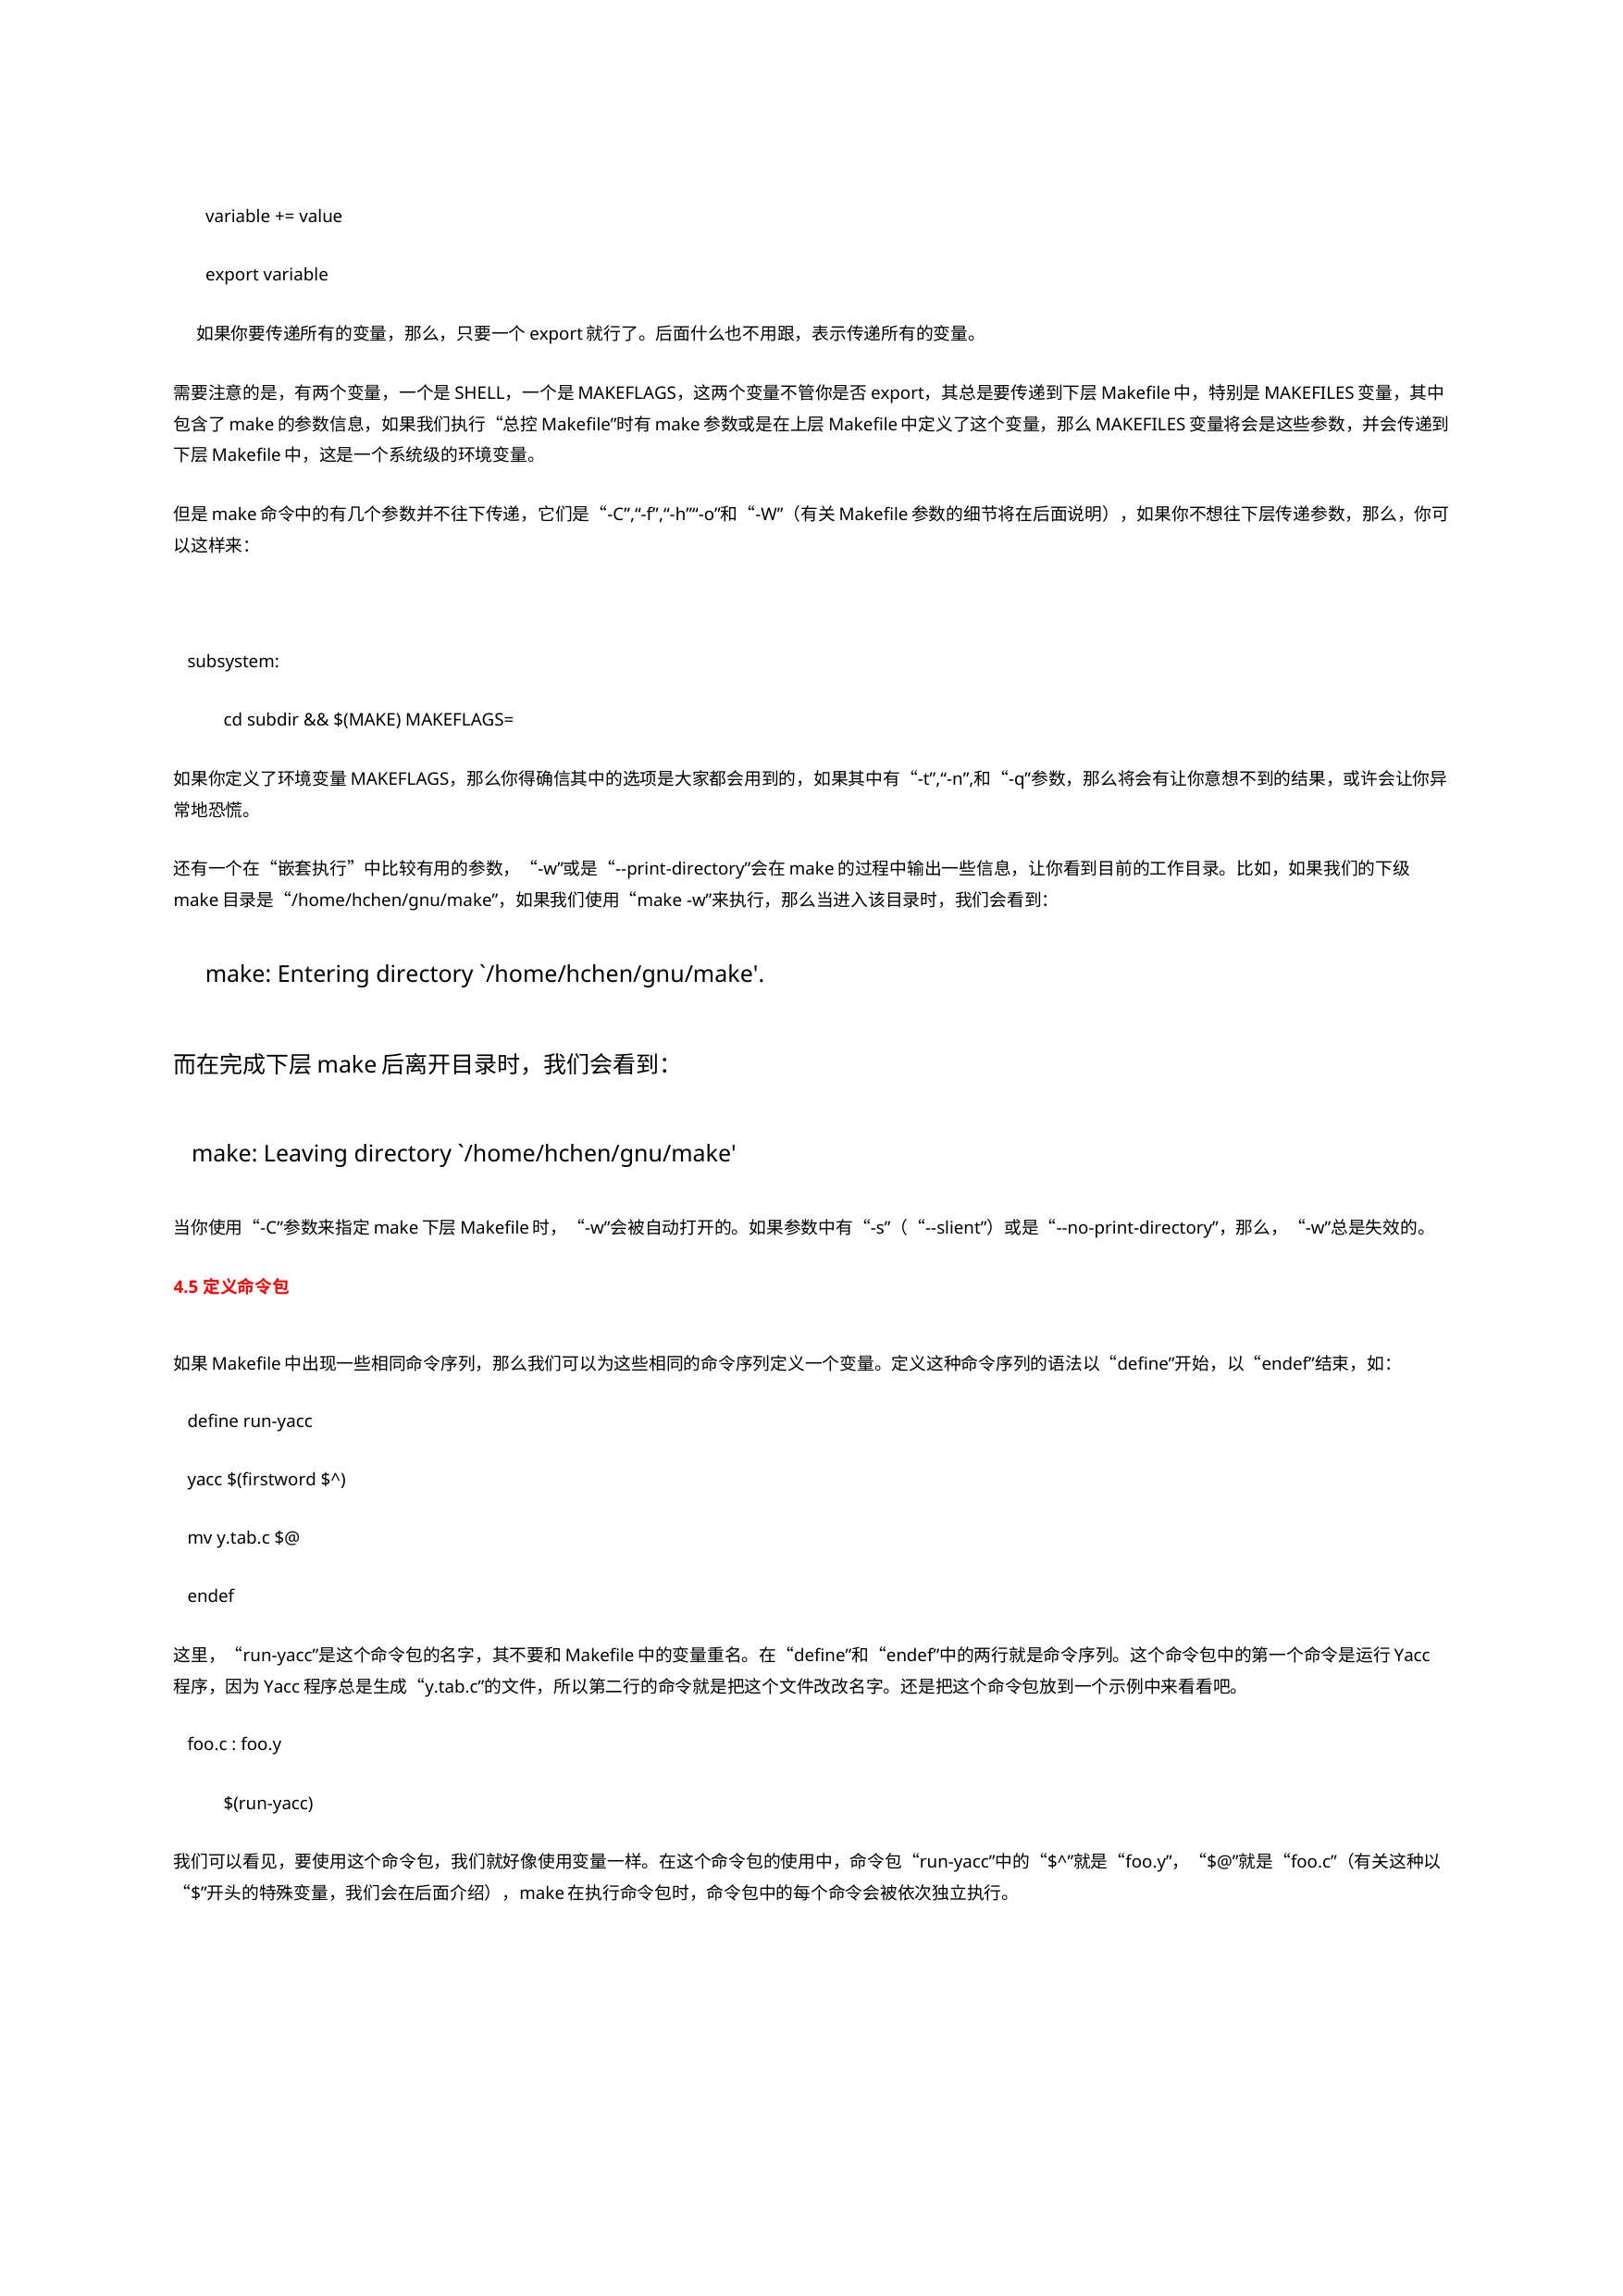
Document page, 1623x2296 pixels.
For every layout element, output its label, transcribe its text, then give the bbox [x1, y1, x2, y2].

text export variable [173, 259, 1449, 291]
text make: Entering directory `/home/hchen/gnu/make'. [173, 942, 1449, 1005]
text 这里，“run-yacc”是这个命令包的名字，其不要和Makefile中的变量重名。在“define”和“endef”中的两行就是命令序列。这个命令包中的第一个命令是运行Yacc程序，因为Yacc程序总是生成“y.tab.c”的文件，所以第二行的命令就是把这个文件改改名字。还是把这个命令包放到一个示例中来看看吧。 [173, 1639, 1449, 1701]
text define run-yacc [173, 1405, 1449, 1436]
text 但是make命令中的有几个参数并不往下传递，它们是“-C”,“-f”,“-h”“-o”和“-W”（有关Makefile参数的细节将在后面说明），如果你不想往下层传递参数，那么，你可以这样来： [173, 497, 1449, 560]
text 还有一个在“嵌套执行”中比较有用的参数，“-w”或是“--print-directory”会在make的过程中输出一些信息，让你看到目前的工作目录。比如，如果我们的下级make目录是“/home/hchen/gnu/make”，如果我们使用“make -w”来执行，那么当进入该目录时，我们会看到： [173, 852, 1449, 914]
text $(run-yacc) [173, 1787, 1449, 1818]
text 如果你定义了环境变量MAKEFLAGS，那么你得确信其中的选项是大家都会用到的，如果其中有“-t”,“-n”,和“-q”参数，那么将会有让你意想不到的结果，或许会让你异常地恐慌。 [173, 762, 1449, 825]
text 当你使用“-C”参数来指定make下层Makefile时，“-w”会被自动打开的。如果参数中有“-s”（“--slient”）或是“--no-print-directory”，那么，“-w”总是失效的。 [173, 1211, 1449, 1243]
text 如果你要传递所有的变量，那么，只要一个export就行了。后面什么也不用跟，表示传递所有的变量。 [173, 317, 1449, 349]
text variable += value [173, 201, 1449, 232]
text endef [173, 1580, 1449, 1611]
text mv y.tab.c $@ [173, 1521, 1449, 1553]
text subsystem: [173, 645, 1449, 676]
text cd subdir && $(MAKE) MAKEFLAGS= [173, 703, 1449, 735]
subtitle 4.5 定义命令包 [173, 1270, 1449, 1301]
text 需要注意的是，有两个变量，一个是SHELL，一个是MAKEFLAGS，这两个变量不管你是否export，其总是要传递到下层Makefile中，特别是MAKEFILES变量，其中包含了make的参数信息，如果我们执行“总控Makefile”时有make参数或是在上层Makefile中定义了这个变量，那么MAKEFILES变量将会是这些参数，并会传递到下层Makefile中，这是一个系统级的环境变量。 [173, 376, 1449, 470]
text make: Leaving directory `/home/hchen/gnu/make' [173, 1122, 1449, 1185]
text 我们可以看见，要使用这个命令包，我们就好像使用变量一样。在这个命令包的使用中，命令包“run-yacc”中的“$^”就是“foo.y”，“$@”就是“foo.c”（有关这种以“$”开头的特殊变量，我们会在后面介绍），make在执行命令包时，命令包中的每个命令会被依次独立执行。 [173, 1845, 1449, 1908]
text yacc $(firstword $^) [173, 1463, 1449, 1495]
text foo.c : foo.y [173, 1729, 1449, 1760]
text 而在完成下层make后离开目录时，我们会看到： [173, 1032, 1449, 1095]
text 如果Makefile中出现一些相同命令序列，那么我们可以为这些相同的命令序列定义一个变量。定义这种命令序列的语法以“define”开始，以“endef”结束，如： [173, 1347, 1449, 1378]
